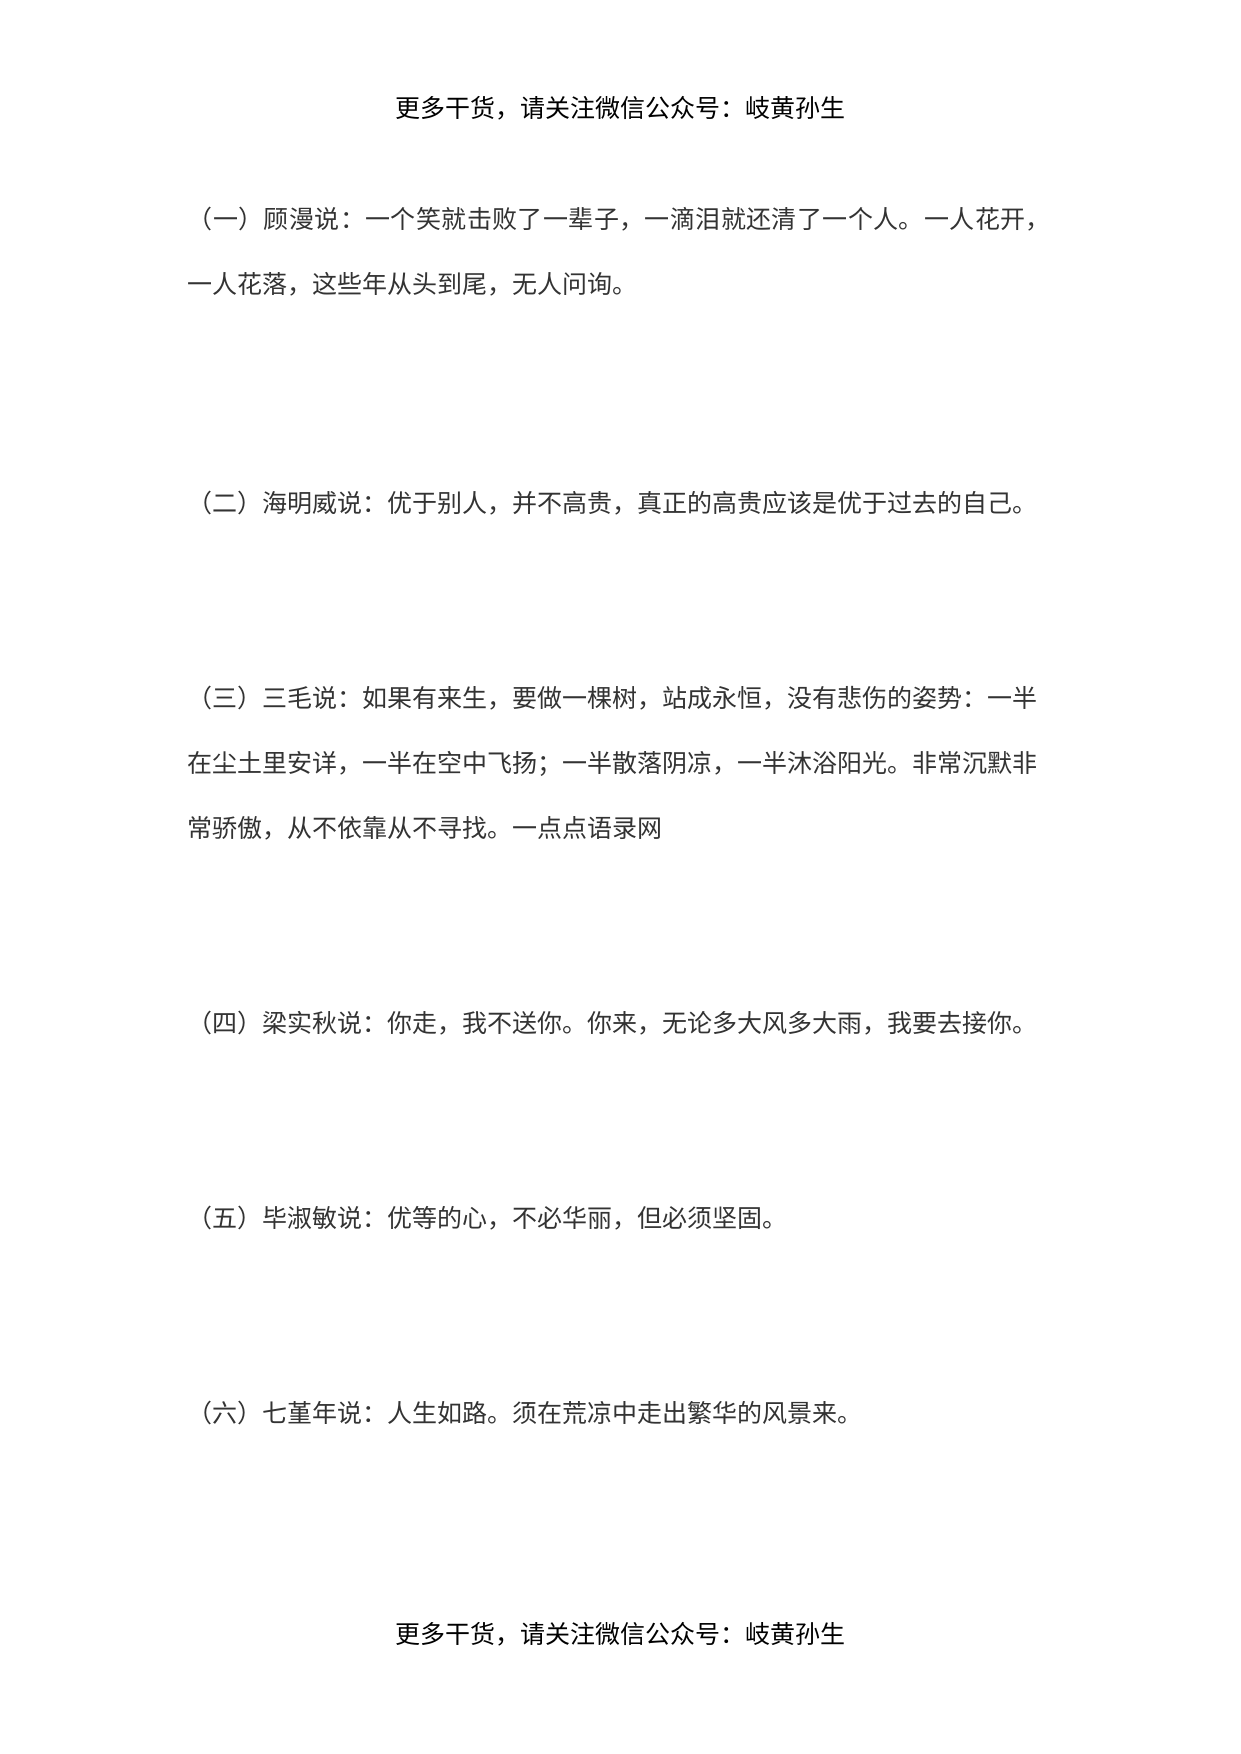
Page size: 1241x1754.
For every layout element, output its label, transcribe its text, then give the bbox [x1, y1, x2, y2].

text （二）海明威说：优于别人，并不高贵，真正的高贵应该是优于过去的自己。 [187, 469, 1053, 534]
text （五）毕淑敏说：优等的心，不必华丽，但必须坚固。 [187, 1184, 1053, 1249]
text （三）三毛说：如果有来生，要做一棵树，站成永恒，没有悲伤的姿势：一半在尘土里安详，一半在空中飞扬；一半散落阴凉，一半沐浴阳光。非常沉默非常骄傲，从不依靠从不寻找。一点点语录网 [187, 664, 1053, 859]
text （一）顾漫说：一个笑就击败了一辈子，一滴泪就还清了一个人。一人花开，一人花落，这些年从头到尾，无人问询。 [187, 185, 1053, 315]
text （六）七堇年说：人生如路。须在荒凉中走出繁华的风景来。 [187, 1379, 1053, 1444]
text （四）梁实秋说：你走，我不送你。你来，无论多大风多大雨，我要去接你。 [187, 989, 1053, 1054]
